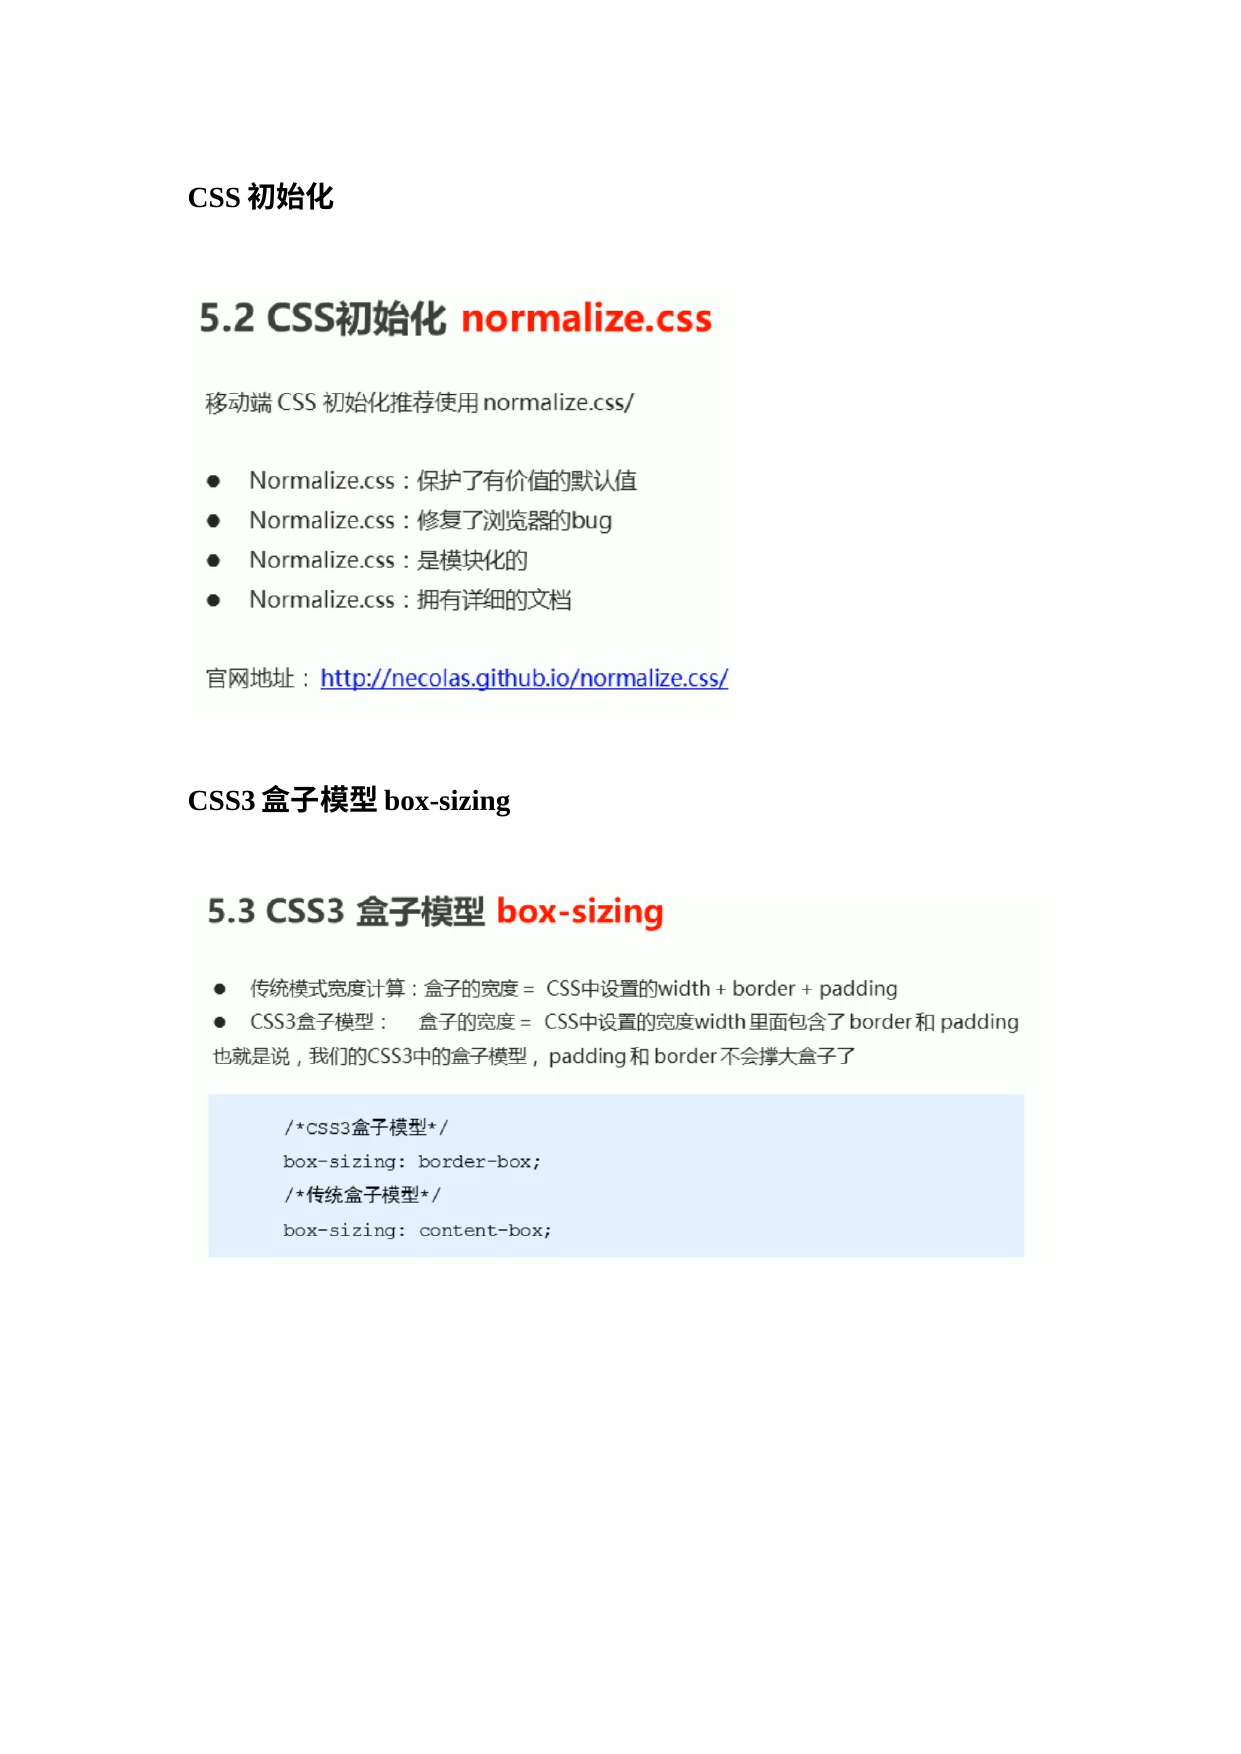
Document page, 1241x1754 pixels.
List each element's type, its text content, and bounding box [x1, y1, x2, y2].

subtitle CSS3盒子模型box-sizing [187, 765, 1053, 830]
subtitle CSS初始化 [187, 162, 1053, 227]
picture [187, 280, 734, 725]
picture [187, 883, 1053, 1274]
